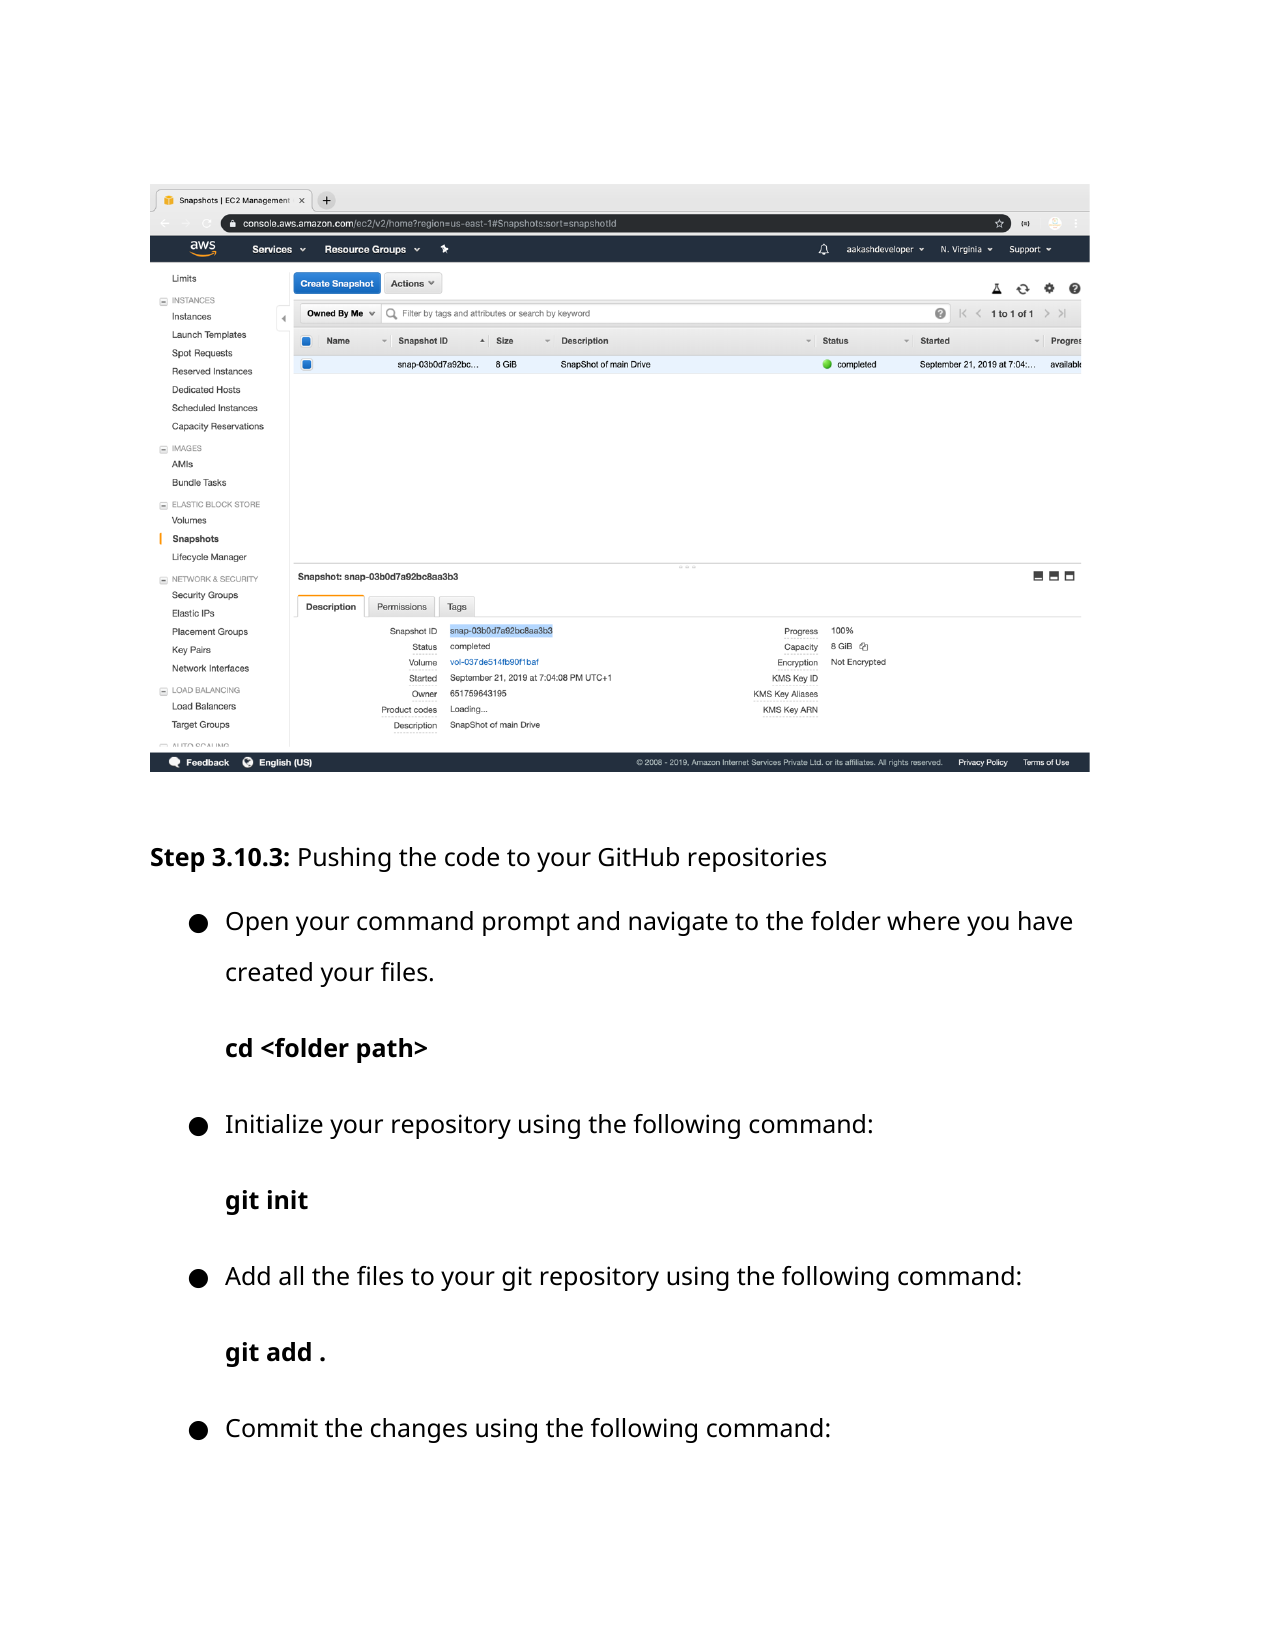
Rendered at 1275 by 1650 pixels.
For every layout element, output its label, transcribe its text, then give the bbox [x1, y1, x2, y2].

list Commit the changes using the following command: [187, 1411, 1125, 1445]
list Add all the files to your git repository using the following command: [187, 1259, 1125, 1293]
text Step 3.10.3: Pushing the code to your GitHub repositories [150, 839, 1125, 873]
list Open your command prompt and navigate to the folder where you have created your files. [187, 904, 1125, 989]
text cd <folder path> [150, 1031, 1125, 1065]
text git init [225, 1183, 1125, 1217]
picture [150, 184, 1090, 772]
text git add . [150, 1335, 1125, 1369]
list Initialize your repository using the following command: [187, 1107, 1125, 1141]
